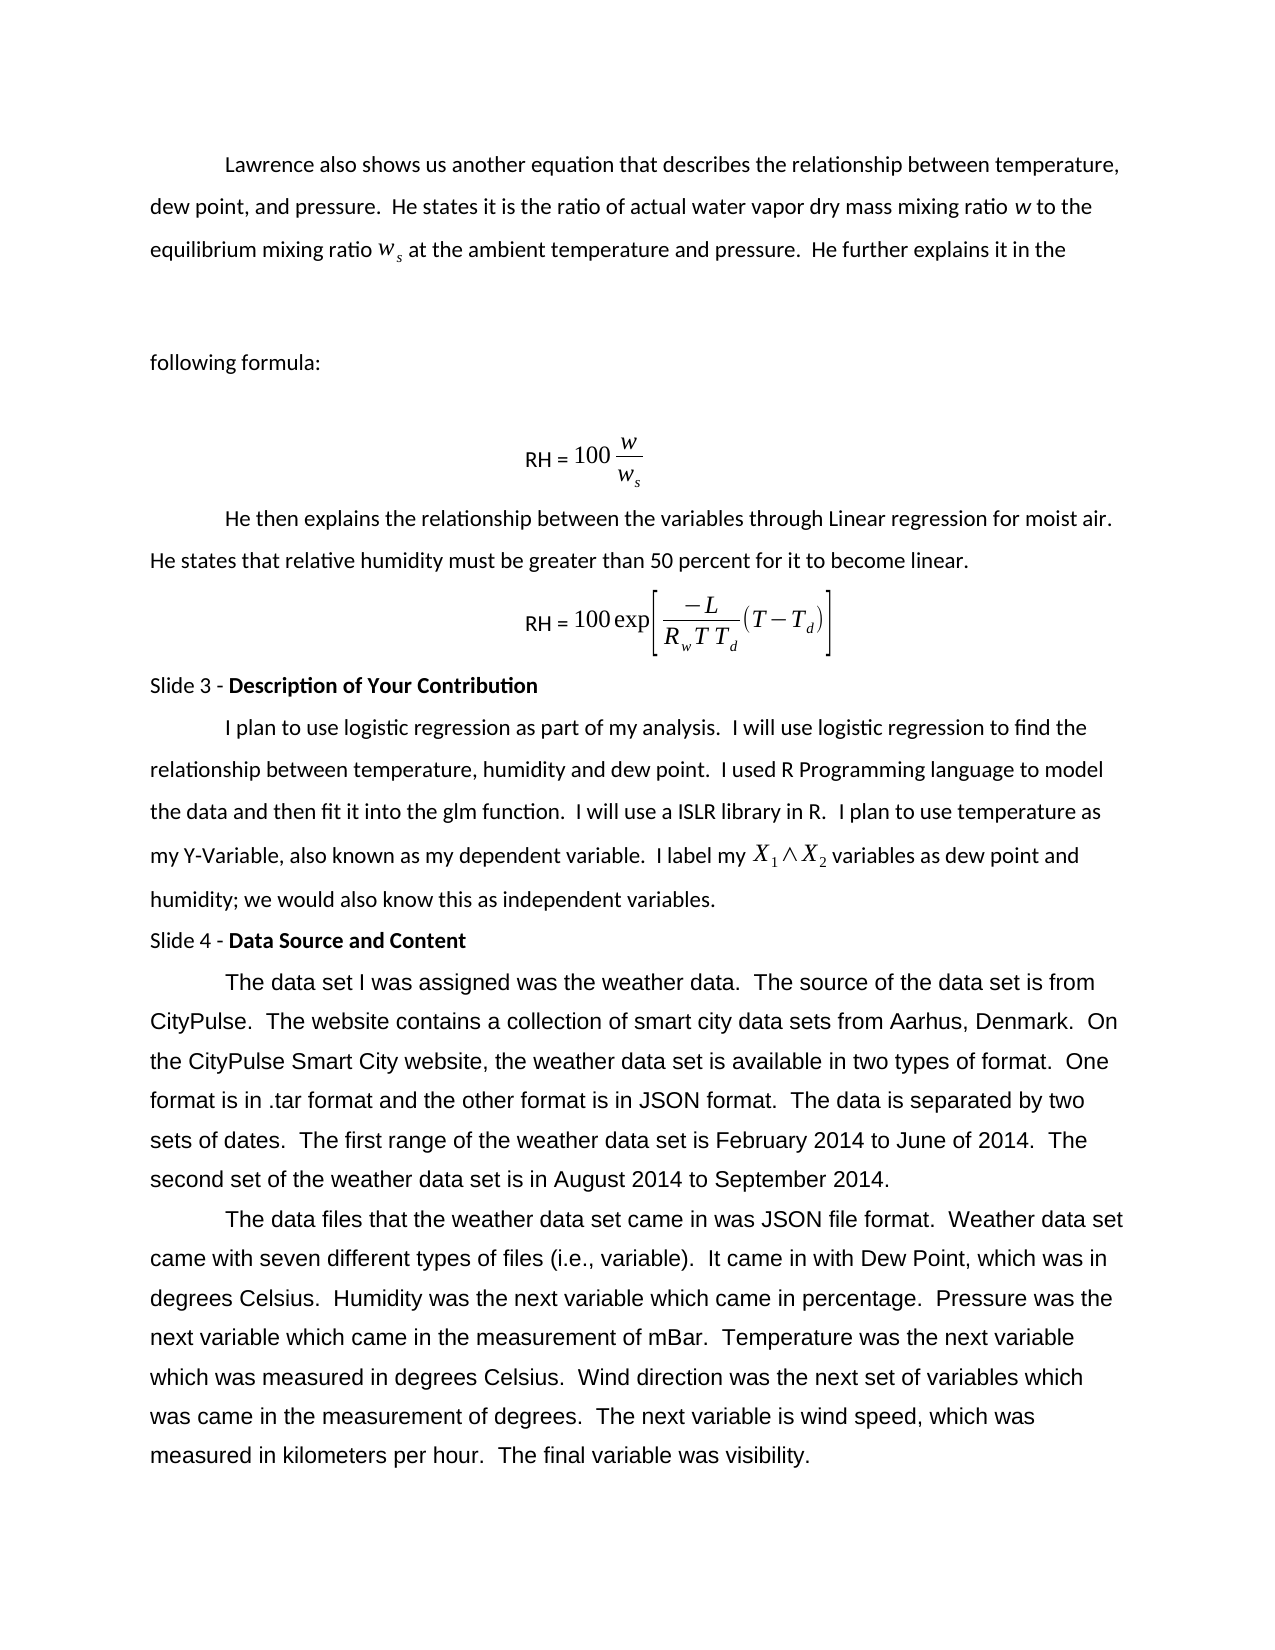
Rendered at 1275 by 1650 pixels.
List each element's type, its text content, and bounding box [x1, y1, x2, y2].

text He then explains the relationship between the variables through Linear regression for moist air. He states that relative humidity must be greater than 50 percent for it to become linear. [150, 504, 1125, 574]
text The data files that the weather data set came in was JSON file format. Weather data set came with seven different types of files (i.e., variable). It came in with Dew Point, which was in degrees Celsius. Humidity was the next variable which came in percentage. Pressure was the next variable which came in the measurement of mBar. Temperature was the next variable which was measured in degrees Celsius. Wind direction was the next set of variables which was came in the measurement of degrees. The next variable is wind speed, which was measured in kilometers per hour. The final variable was visibility. [150, 1206, 1125, 1469]
text Slide 4 - Data Source and Content [150, 927, 1125, 955]
text Slide 3 - Description of Your Contribution [150, 671, 1125, 699]
text The data set I was assigned was the weather data. The source of the data set is from CityPulse. The website contains a collection of smart city data sets from Aarhus, Denmark. On the CityPulse Smart City website, the weather data set is available in two types of format. One format is in .tar format and the other format is in JSON format. The data is separated by two sets of dates. The first range of the weather data set is February 2014 to June of 2014. The second set of the weather data set is in August 2014 to September 2014. [150, 969, 1125, 1192]
text RH = [450, 428, 1125, 491]
text I plan to use logistic regression as part of my analysis. I will use logistic regression to find the relationship between temperature, humidity and dew point. I used R Programming language to model the data and then fit it into the glm function. I will use a ISLR library in R. I plan to use temperature as my Y-Variable, also known as my dependent variable. I label my variables as dew point and humidity; we would also know this as independent variables. [150, 713, 1125, 913]
text RH = [450, 588, 1125, 657]
text Lawrence also shows us another equation that describes the relationship between temperature, dew point, and pressure. He states it is the ratio of actual water vapor dry mass mixing ratio w to the equilibrium mixing ratio at the ambient temperature and pressure. He further explains it in the following formula: [150, 150, 1125, 387]
